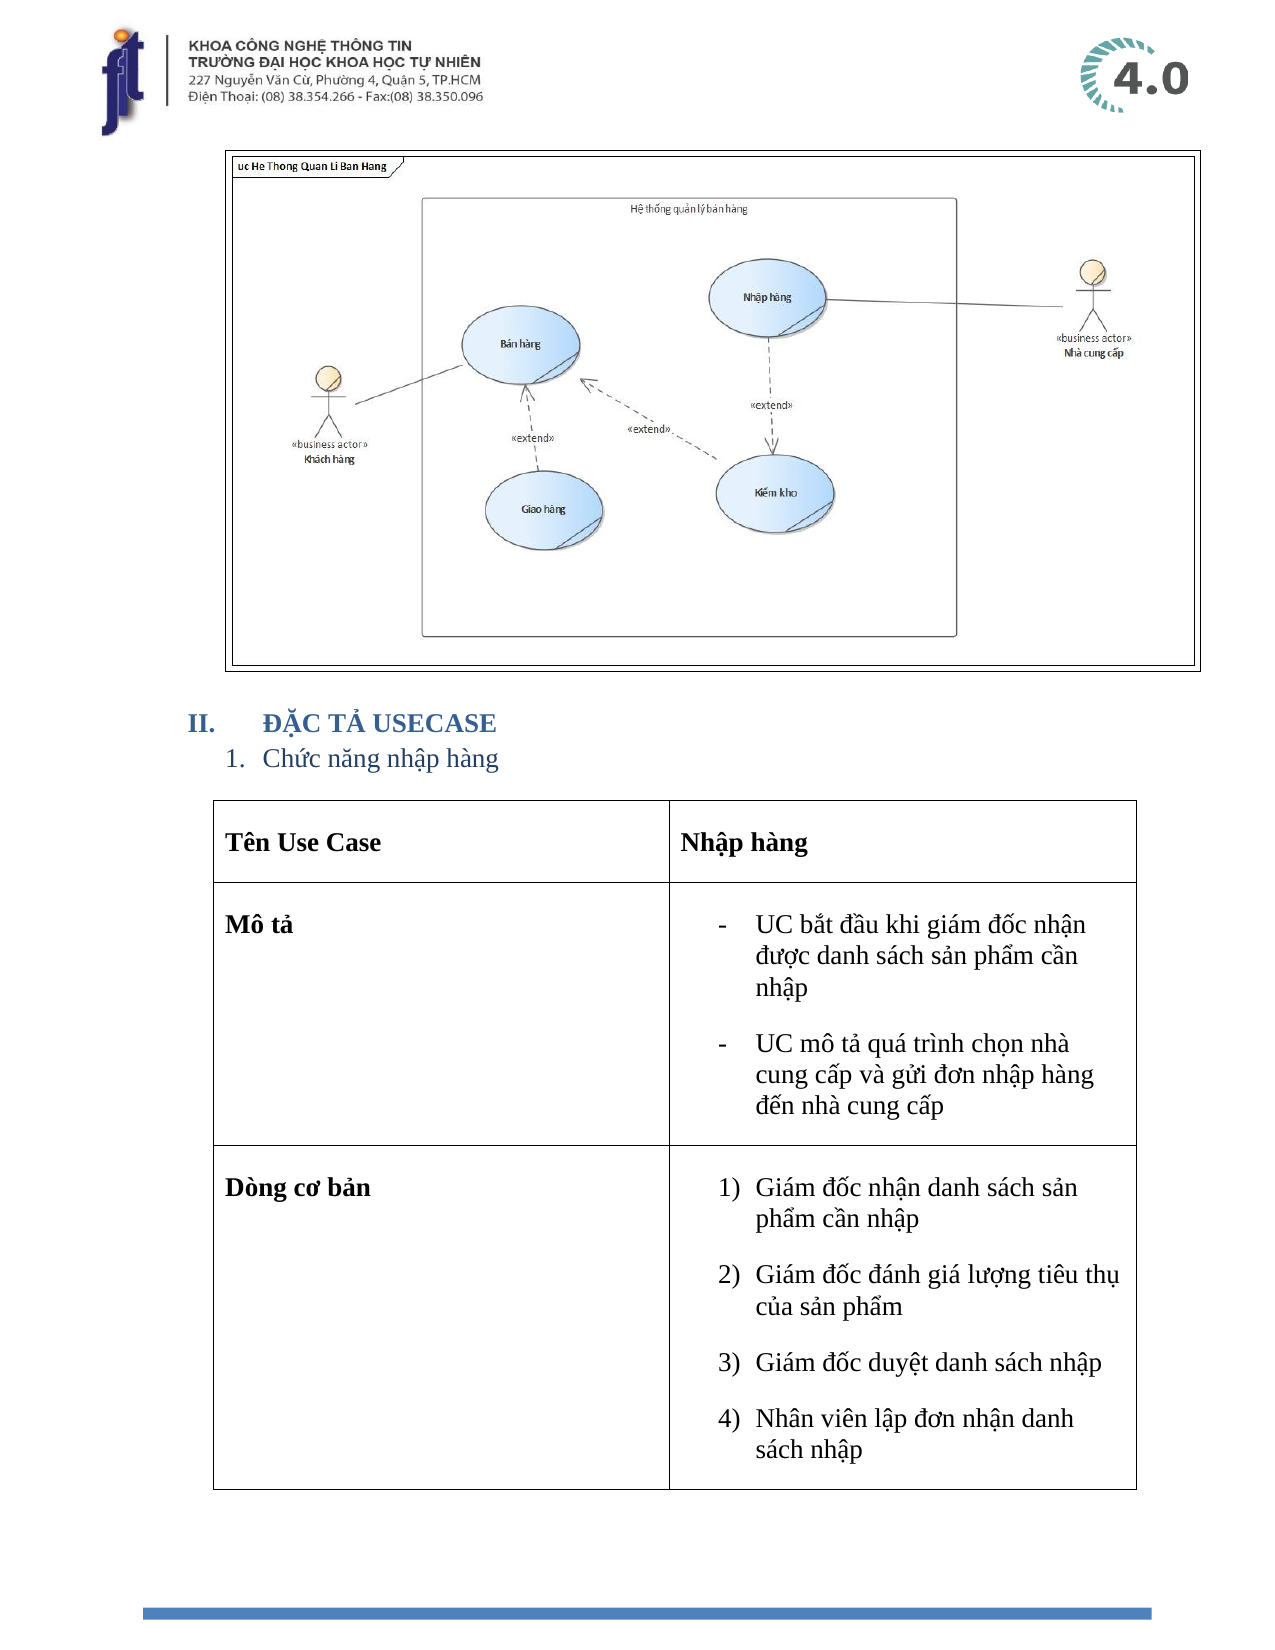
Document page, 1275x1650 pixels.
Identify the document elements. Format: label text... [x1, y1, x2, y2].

table_cell Dòng cơ bản [214, 1146, 669, 1489]
subtitle ĐẶC TẢ USECASE [187, 707, 1125, 738]
picture [226, 151, 1200, 671]
table_header Tên Use Case [214, 801, 669, 882]
picture [1080, 37, 1189, 113]
picture [91, 20, 485, 145]
subtitle Chức năng nhập hàng [225, 743, 1125, 774]
table_cell UC bắt đầu khi giám đốc nhận được danh sách sản phẩm cần nhập UC mô tả quá trình chọn nhà cung cấp và gửi đơn nhập hàng đến nhà cung cấp [670, 883, 1136, 1145]
table_header Nhập hàng [670, 801, 1136, 882]
table_cell Mô tả [214, 883, 669, 1145]
